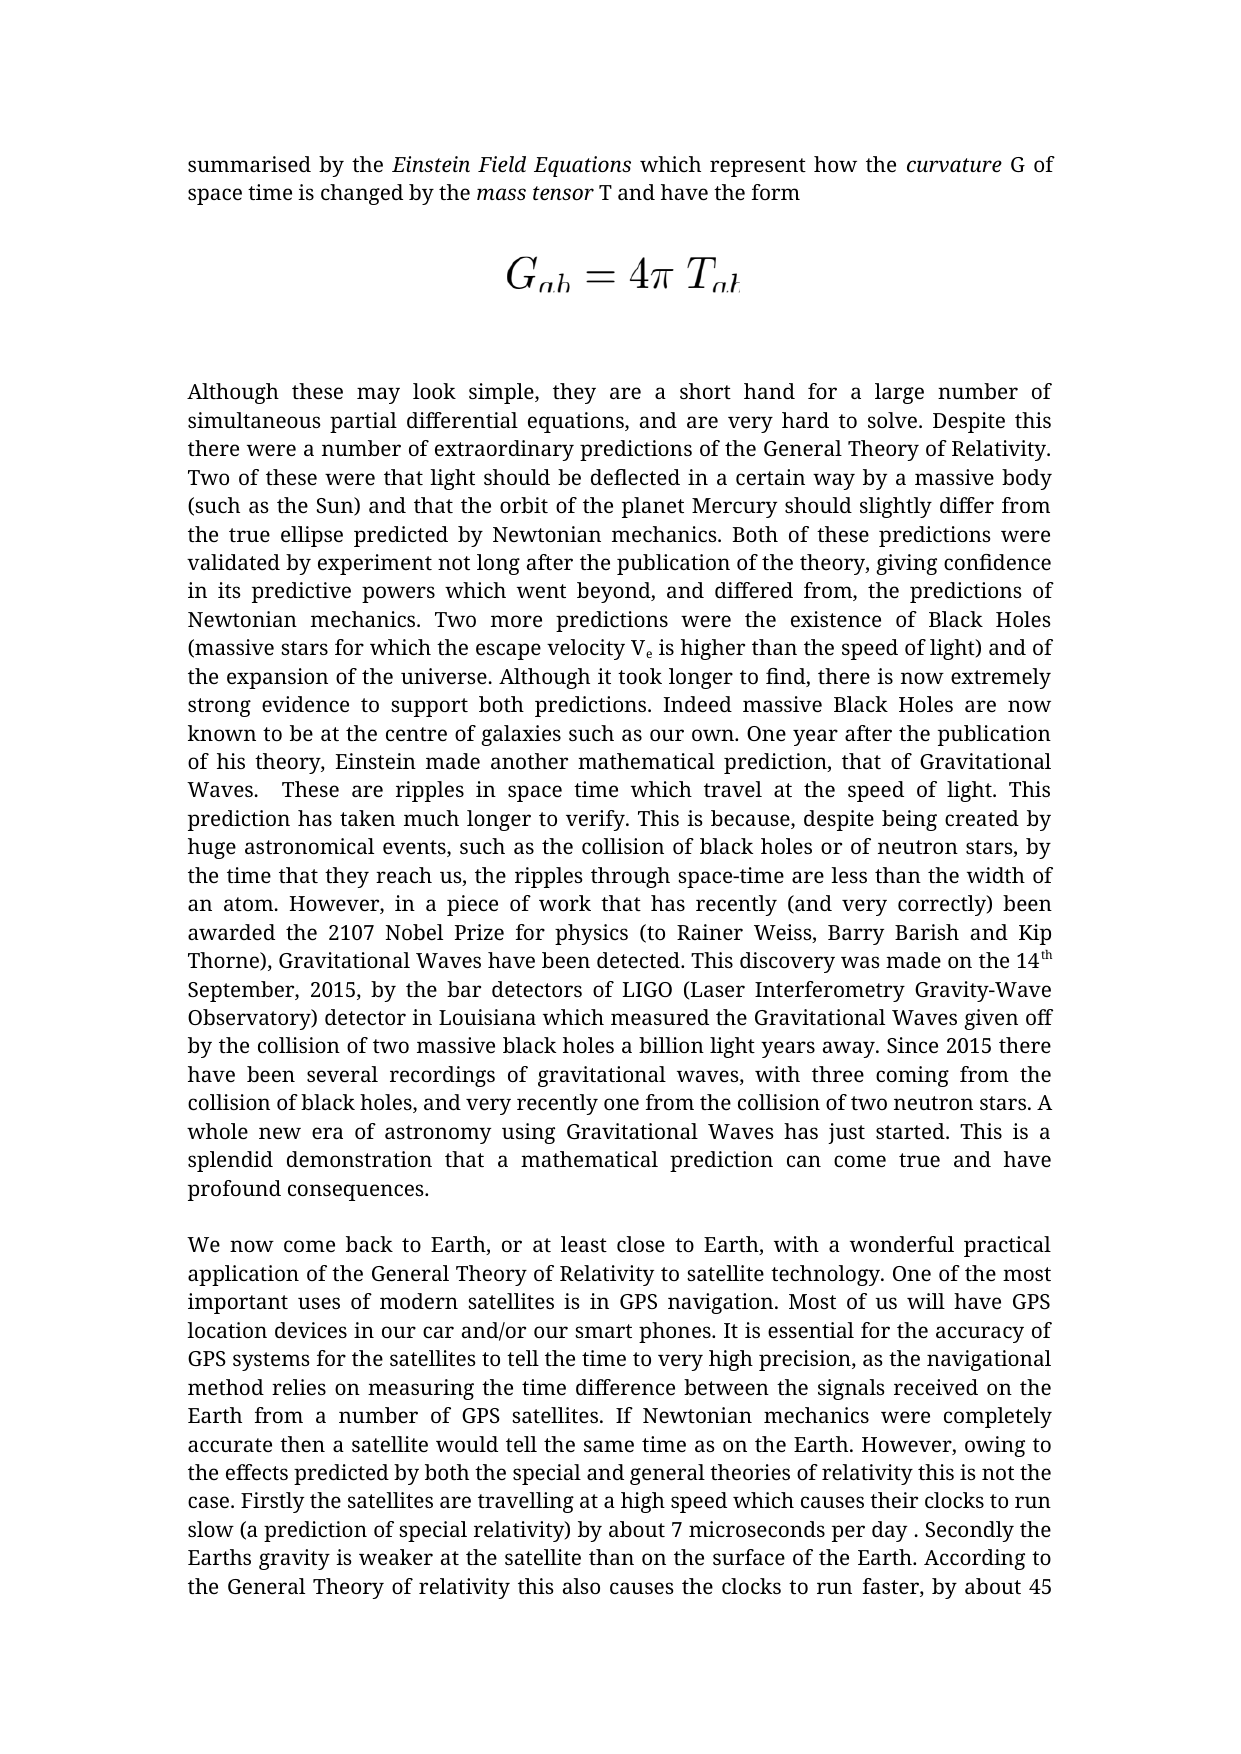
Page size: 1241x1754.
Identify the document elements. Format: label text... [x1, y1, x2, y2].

text Although these may look simple, they are a short hand for a large number of simultaneous partial differential equations, and are very hard to solve. Despite this there were a number of extraordinary predictions of the General Theory of Relativity. Two of these were that light should be deflected in a certain way by a massive body (such as the Sun) and that the orbit of the planet Mercury should slightly differ from the true ellipse predicted by Newtonian mechanics. Both of these predictions were validated by experiment not long after the publication of the theory, giving confidence in its predictive powers which went beyond, and differed from, the predictions of Newtonian mechanics. Two more predictions were the existence of Black Holes (massive stars for which the escape velocity Ve is higher than the speed of light) and of the expansion of the universe. Although it took longer to find, there is now extremely strong evidence to support both predictions. Indeed massive Black Holes are now known to be at the centre of galaxies such as our own. One year after the publication of his theory, Einstein made another mathematical prediction, that of Gravitational Waves. These are ripples in space time which travel at the speed of light. This prediction has taken much longer to verify. This is because, despite being created by huge astronomical events, such as the collision of black holes or of neutron stars, by the time that they reach us, the ripples through space-time are less than the width of an atom. However, in a piece of work that has recently (and very correctly) been awarded the 2107 Nobel Prize for physics (to Rainer Weiss, Barry Barish and Kip Thorne), Gravitational Waves have been detected. This discovery was made on the 14th September, 2015, by the bar detectors of LIGO (Laser Interferometry Gravity-Wave Observatory) detector in Louisiana which measured the Gravitational Waves given off by the collision of two massive black holes a billion light years away. Since 2015 there have been several recordings of gravitational waves, with three coming from the collision of black holes, and very recently one from the collision of two neutron stars. A whole new era of astronomy using Gravitational Waves has just started. This is a splendid demonstration that a mathematical prediction can come true and have profound consequences. [187, 377, 1053, 1202]
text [187, 1231, 1053, 1600]
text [187, 150, 1053, 207]
